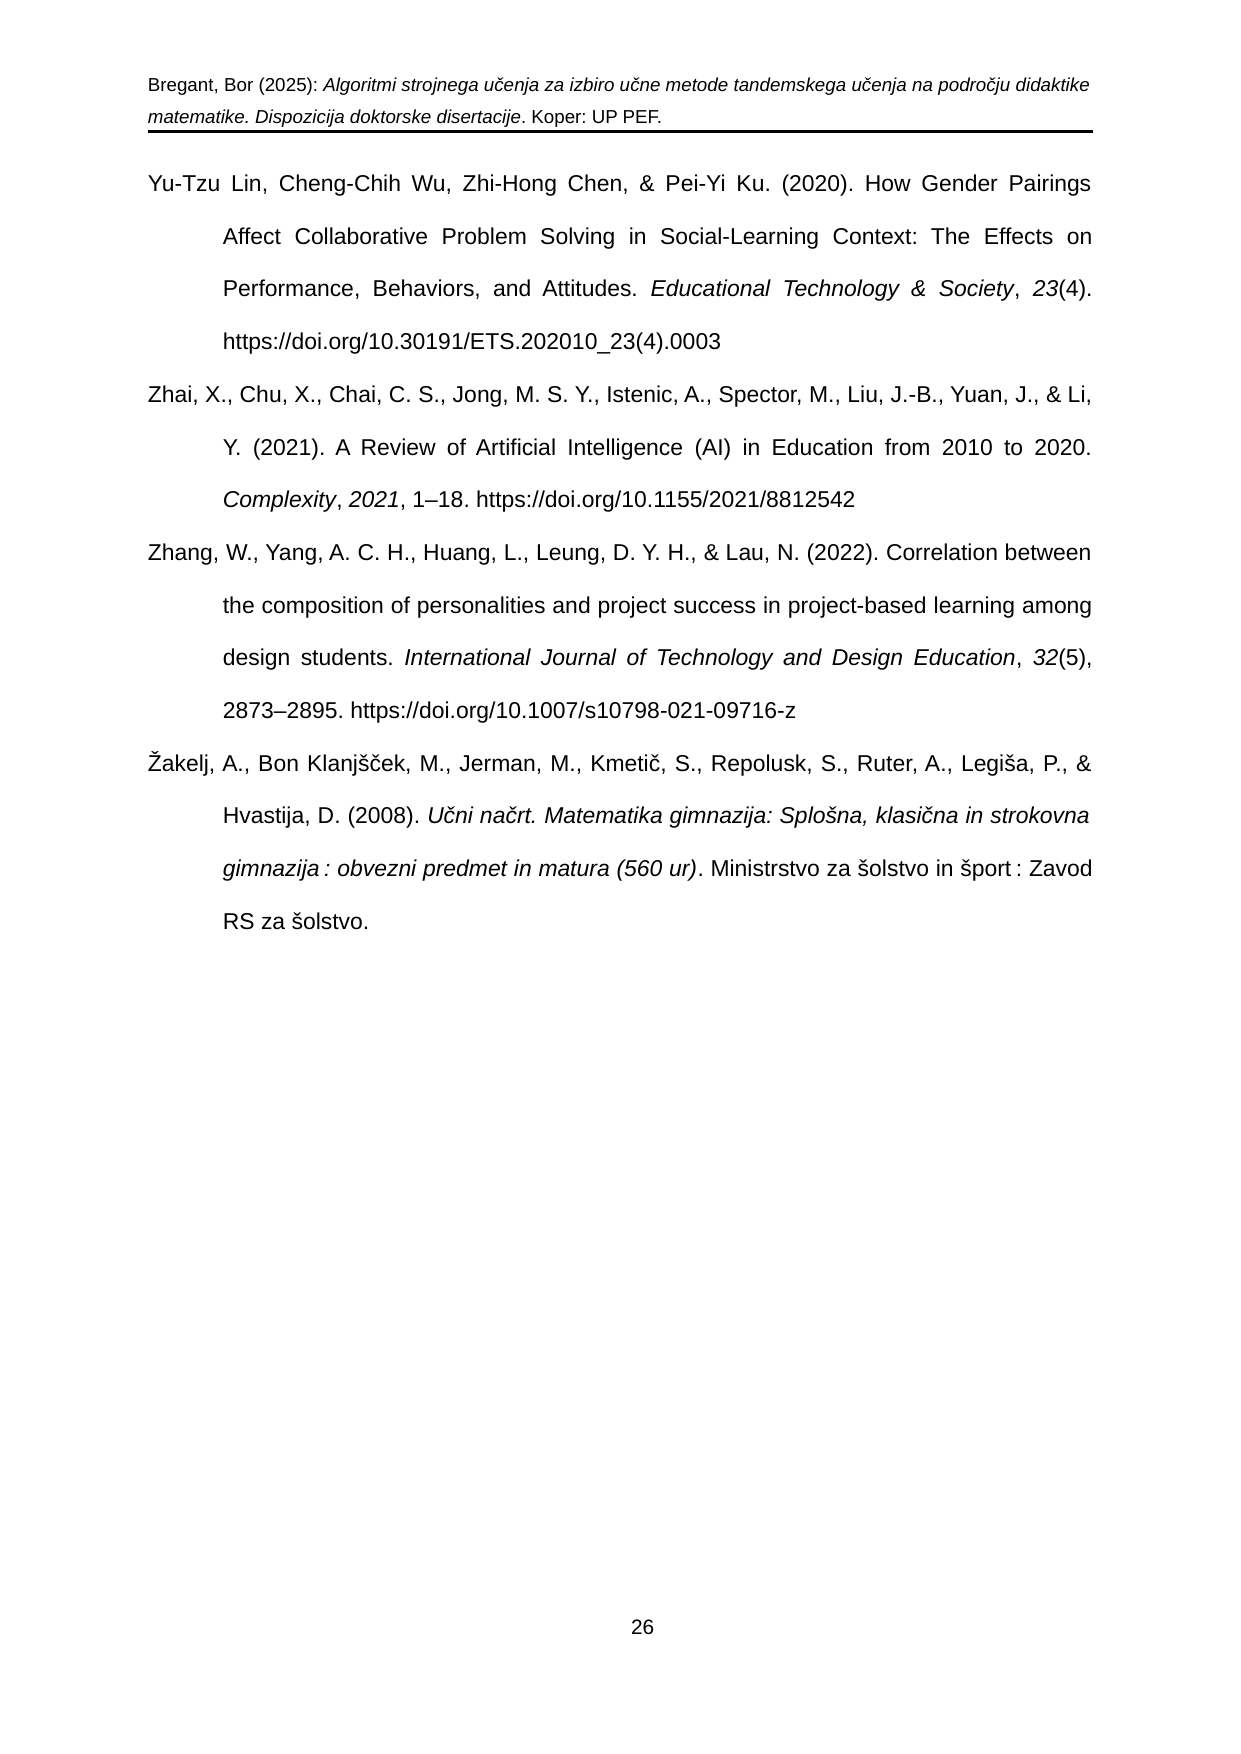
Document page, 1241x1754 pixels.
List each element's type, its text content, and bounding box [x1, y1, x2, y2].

text Zhang, W., Yang, A. C. H., Huang, L., Leung, D. Y. H., & Lau, N. (2022). Correlation between the composition of personalities and project success in project-based learning among design students. International Journal of Technology and Design Education, 32(5), 2873–2895. https://doi.org/10.1007/s10798-021-09716-z [148, 539, 1093, 723]
text Žakelj, A., Bon Klanjšček, M., Jerman, M., Kmetič, S., Repolusk, S., Ruter, A., Legiša, P., & Hvastija, D. (2008). Učni načrt. Matematika gimnazija: Splošna, klasična in strokovna gimnazija : obvezni predmet in matura (560 ur). Ministrstvo za šolstvo in šport : Zavod RS za šolstvo. [148, 750, 1093, 934]
text Yu-Tzu Lin, Cheng-Chih Wu, Zhi-Hong Chen, & Pei-Yi Ku. (2020). How Gender Pairings Affect Collaborative Problem Solving in Social-Learning Context: The Effects on Performance, Behaviors, and Attitudes. Educational Technology & Society, 23(4). https://doi.org/10.30191/ETS.202010_23(4).0003 [148, 170, 1093, 354]
text Zhai, X., Chu, X., Chai, C. S., Jong, M. S. Y., Istenic, A., Spector, M., Liu, J.-B., Yuan, J., & Li, Y. (2021). A Review of Artificial Intelligence (AI) in Education from 2010 to 2020. Complexity, 2021, 1–18. https://doi.org/10.1155/2021/8812542 [148, 381, 1093, 512]
